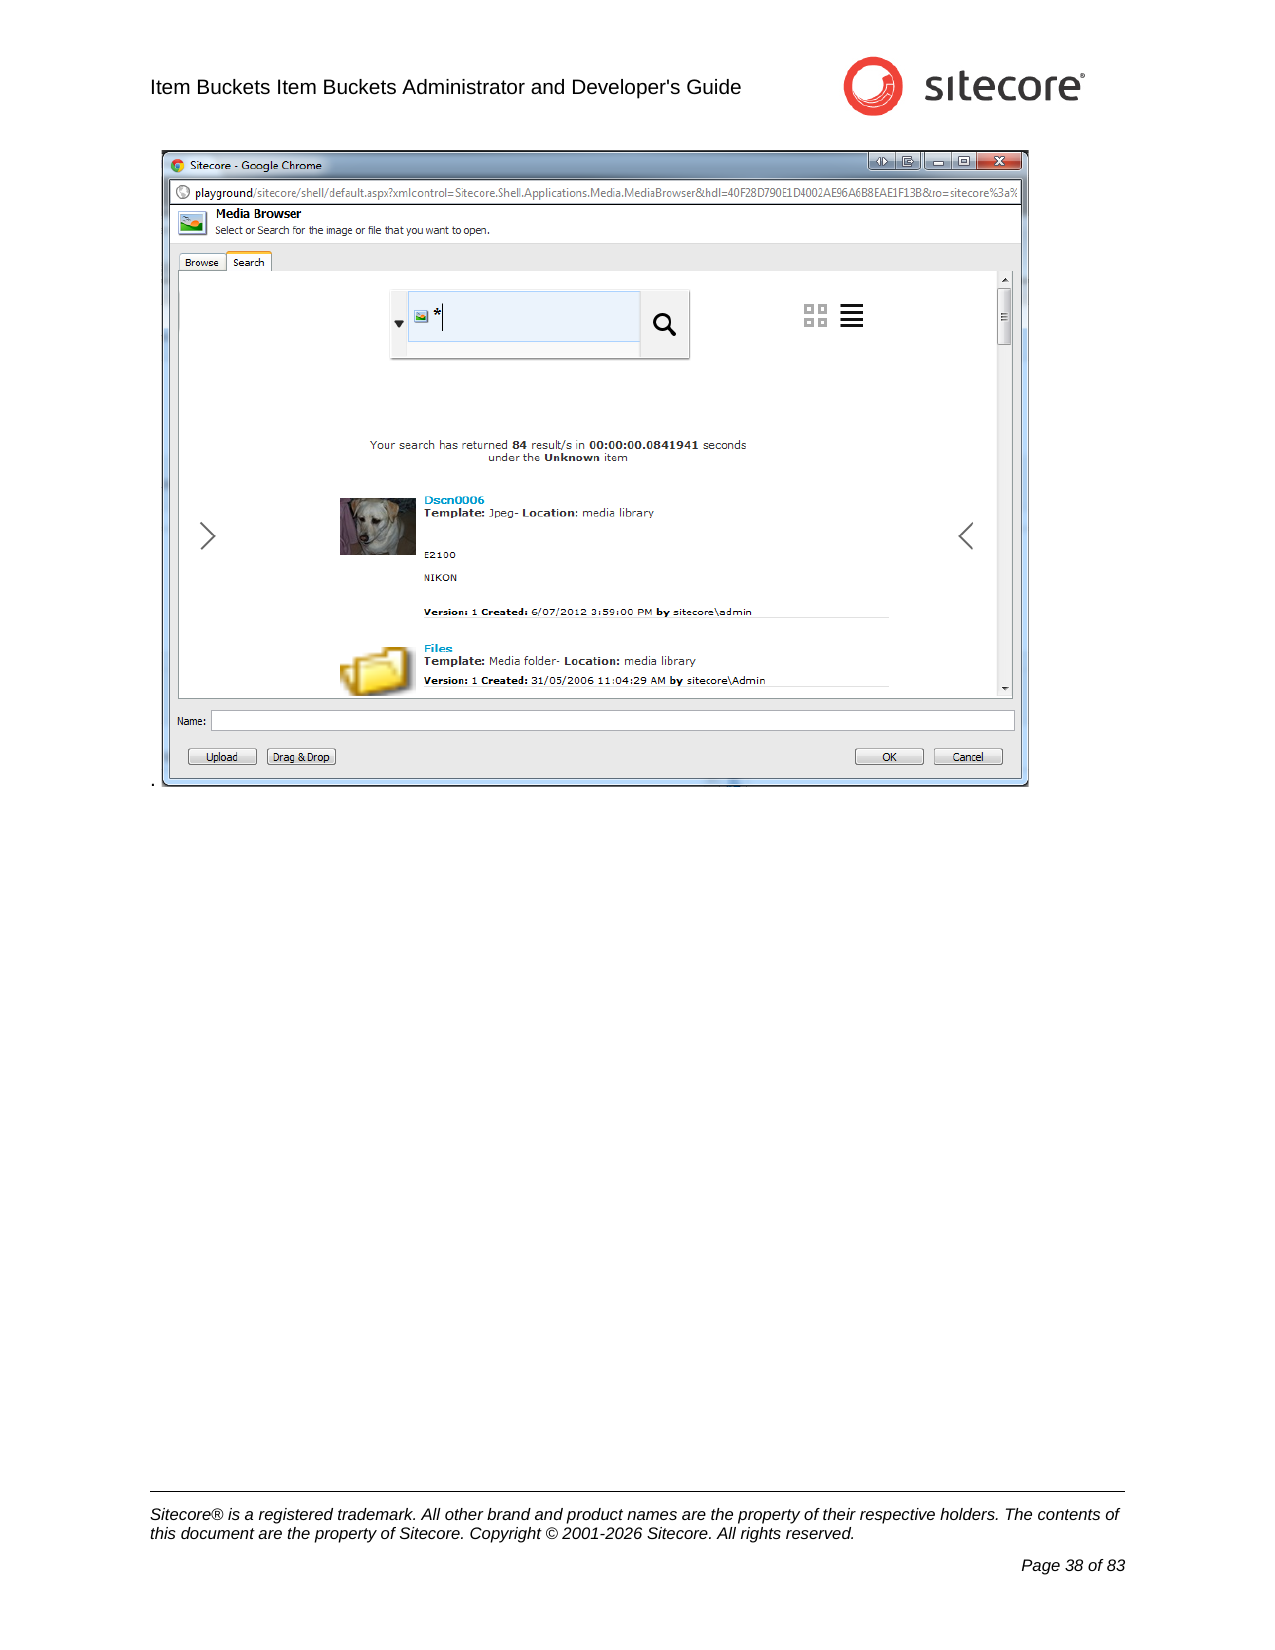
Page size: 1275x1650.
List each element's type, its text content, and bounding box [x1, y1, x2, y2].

picture [161, 150, 1029, 787]
picture [838, 51, 1090, 121]
